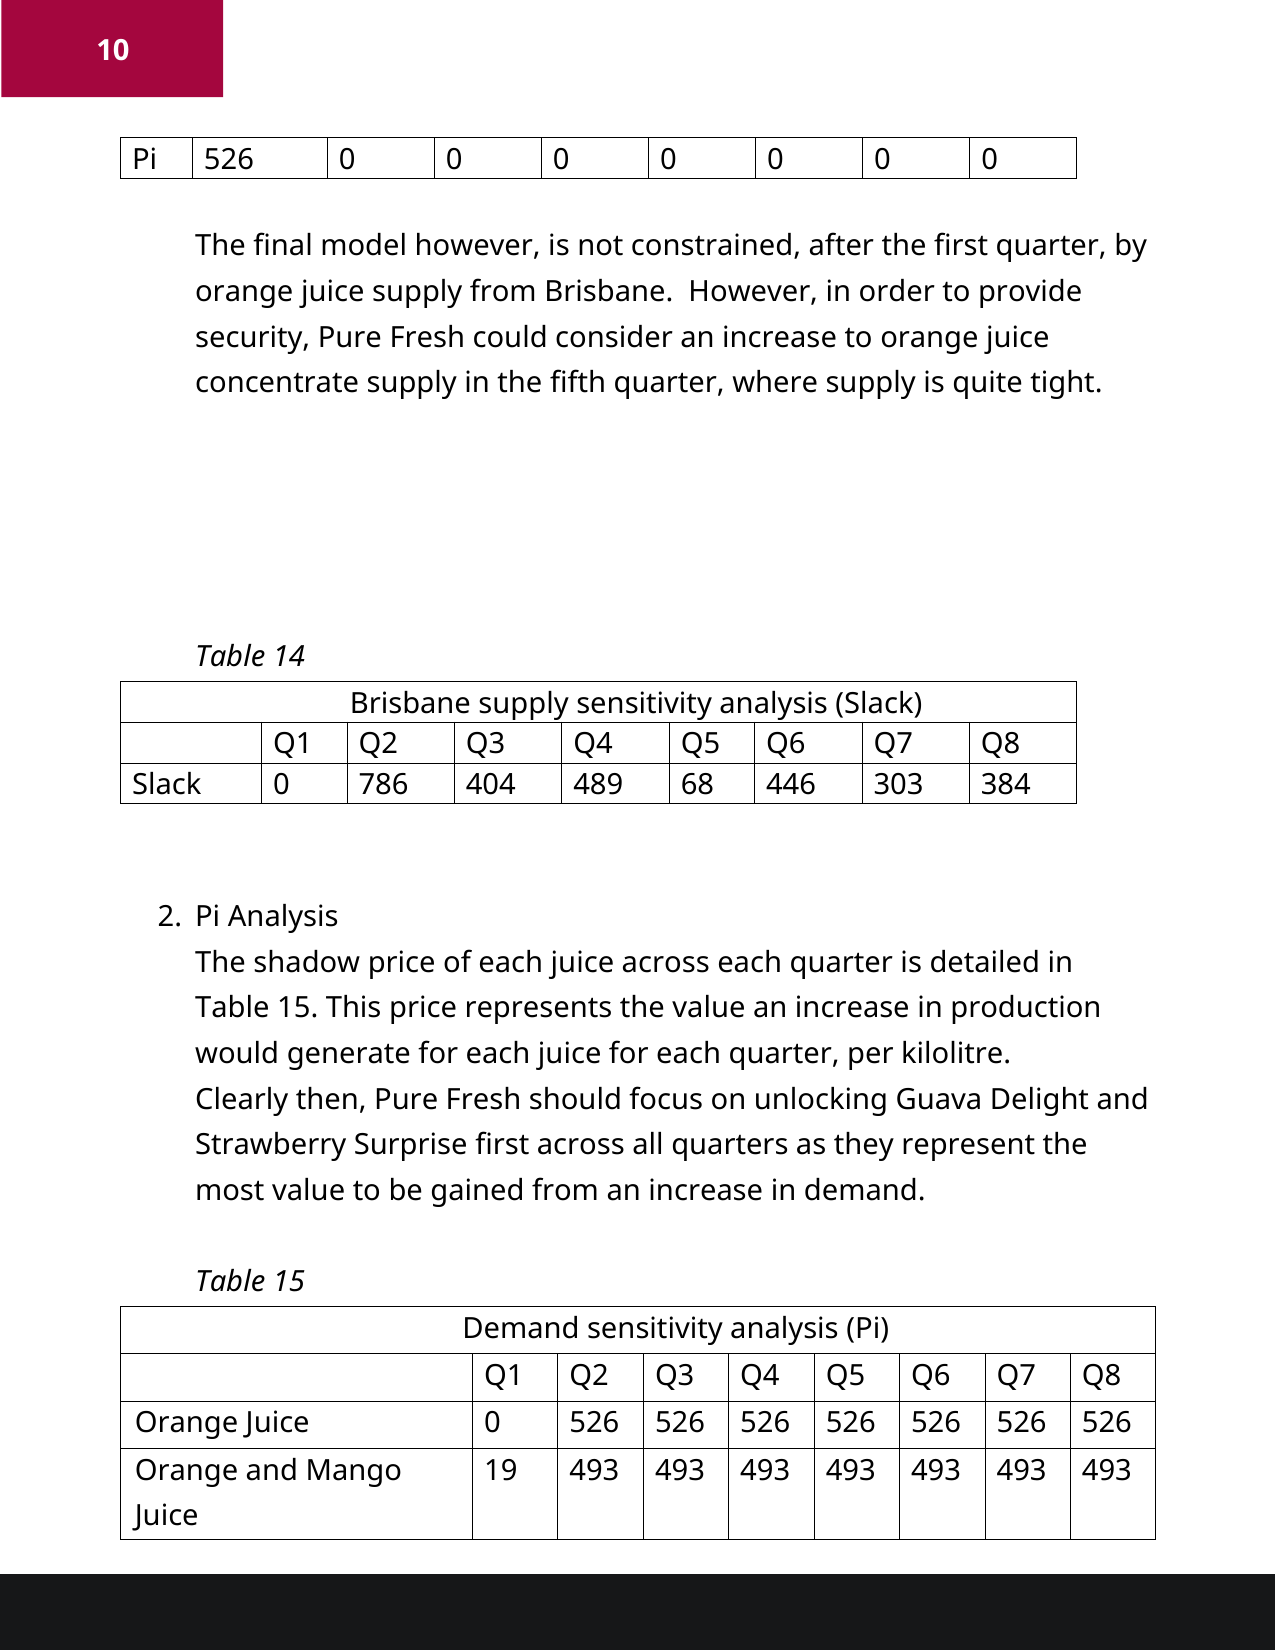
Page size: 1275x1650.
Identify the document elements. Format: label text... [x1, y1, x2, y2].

table_cell 526 [644, 1402, 728, 1448]
table_cell Q2 [348, 723, 454, 762]
table_cell Q7 [863, 723, 969, 762]
table_cell 526 [558, 1402, 643, 1448]
table_cell 786 [348, 764, 454, 803]
table_cell 493 [986, 1449, 1070, 1539]
list Pi Analysis [157, 895, 1155, 935]
table_cell 384 [970, 764, 1076, 803]
table_cell 526 [986, 1402, 1070, 1448]
table_header Brisbane supply sensitivity analysis (Slack) [121, 682, 1076, 722]
table_cell Q1 [473, 1354, 557, 1401]
table_cell 0 [756, 138, 862, 178]
table_cell Q3 [644, 1354, 728, 1401]
text The final model however, is not constrained, after the first quarter, by orange juice supply from Brisbane. However, in order to provide security, Pure Fresh could consider an increase to orange juice concentrate supply in the fifth quarter, where supply is quite tight. [195, 225, 1155, 401]
table_cell Q3 [455, 723, 561, 762]
table_cell 303 [863, 764, 969, 803]
table_cell 0 [473, 1402, 557, 1448]
table_cell 0 [262, 764, 347, 803]
list Clearly then, Pure Fresh should focus on unlocking Guava Delight and Strawberry Surprise first across all quarters as they represent the most value to be gained from an increase in demand. [195, 1078, 1155, 1209]
table_cell Orange and Mango Juice [121, 1449, 472, 1539]
table_cell 0 [542, 138, 648, 178]
table_cell 526 [193, 138, 327, 178]
table_cell 0 [435, 138, 541, 178]
table_cell 446 [755, 764, 862, 803]
table_cell Orange Juice [121, 1402, 472, 1448]
table_cell Q2 [558, 1354, 643, 1401]
table_header Demand sensitivity analysis (Pi) [121, 1307, 1155, 1353]
table_cell 493 [815, 1449, 899, 1539]
table_cell 526 [900, 1402, 985, 1448]
table_cell Q8 [1071, 1354, 1155, 1401]
table_cell 526 [1071, 1402, 1155, 1448]
table_cell 493 [729, 1449, 814, 1539]
table_cell Q5 [670, 723, 754, 762]
table_cell Q8 [970, 723, 1076, 762]
table_cell 493 [644, 1449, 728, 1539]
table_cell Slack [121, 764, 261, 803]
table_cell Q5 [815, 1354, 899, 1401]
table_cell 526 [815, 1402, 899, 1448]
list The shadow price of each juice across each quarter is detailed in Table 15. This price represents the value an increase in production would generate for each juice for each quarter, per kilolitre. [195, 941, 1155, 1072]
table_cell Q6 [900, 1354, 985, 1401]
table_cell [121, 723, 261, 762]
table_cell 0 [649, 138, 755, 178]
table_cell [121, 1354, 472, 1401]
table_cell Q4 [729, 1354, 814, 1401]
table_cell 404 [455, 764, 561, 803]
table_cell 493 [900, 1449, 985, 1539]
table_cell 489 [562, 764, 669, 803]
table_cell 19 [473, 1449, 557, 1539]
table_cell 0 [328, 138, 434, 178]
list Table 15 [195, 1260, 1155, 1300]
table_cell Q1 [262, 723, 347, 762]
table_cell Q6 [755, 723, 862, 762]
table_cell 0 [970, 138, 1076, 178]
table_cell Q7 [986, 1354, 1070, 1401]
table_cell 526 [729, 1402, 814, 1448]
text Table 14 [195, 635, 1155, 675]
table_cell 68 [670, 764, 754, 803]
table_cell 493 [1071, 1449, 1155, 1539]
table_cell Q4 [562, 723, 669, 762]
table_cell 493 [558, 1449, 643, 1539]
table_cell Pi [121, 138, 192, 178]
table_cell 0 [863, 138, 969, 178]
